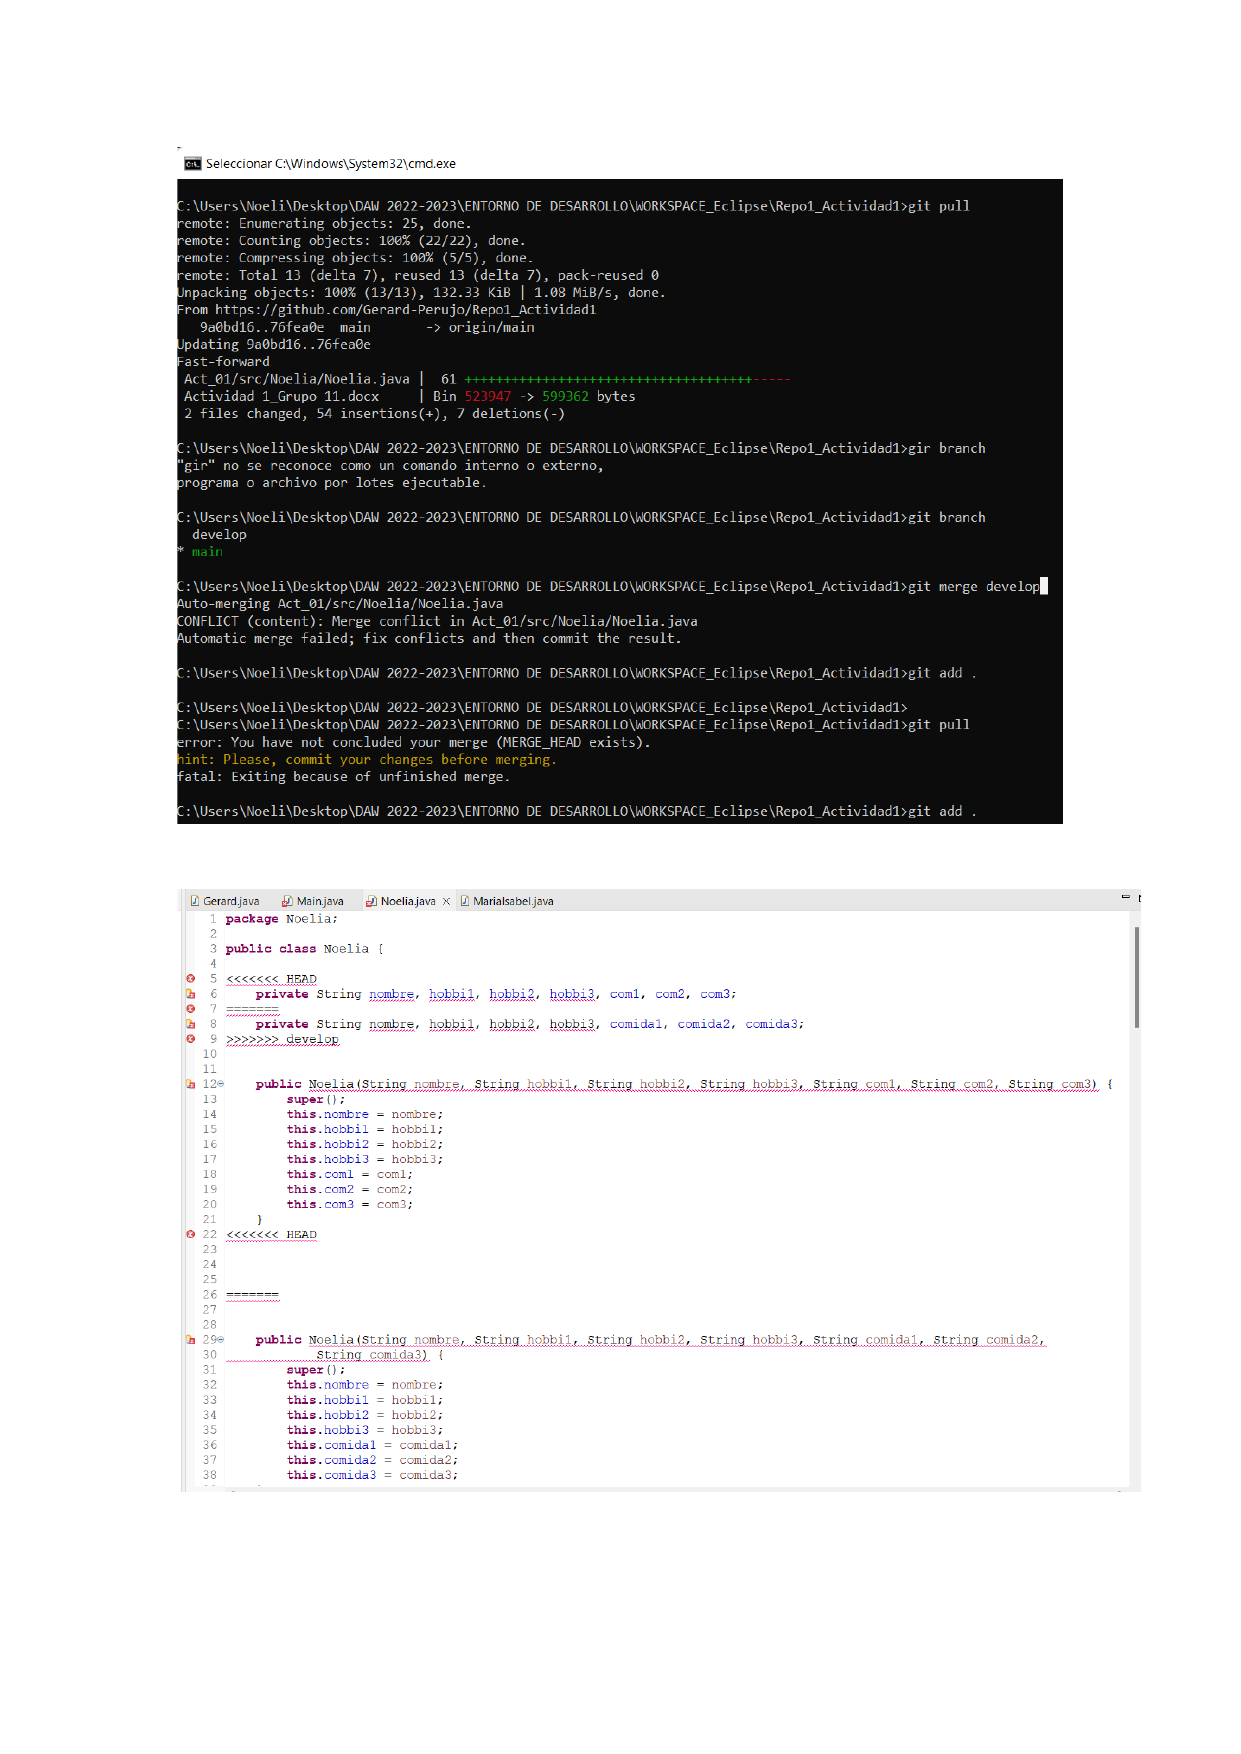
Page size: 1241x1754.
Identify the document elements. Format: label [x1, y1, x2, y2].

picture [177, 147, 1063, 824]
picture [177, 889, 1142, 1492]
